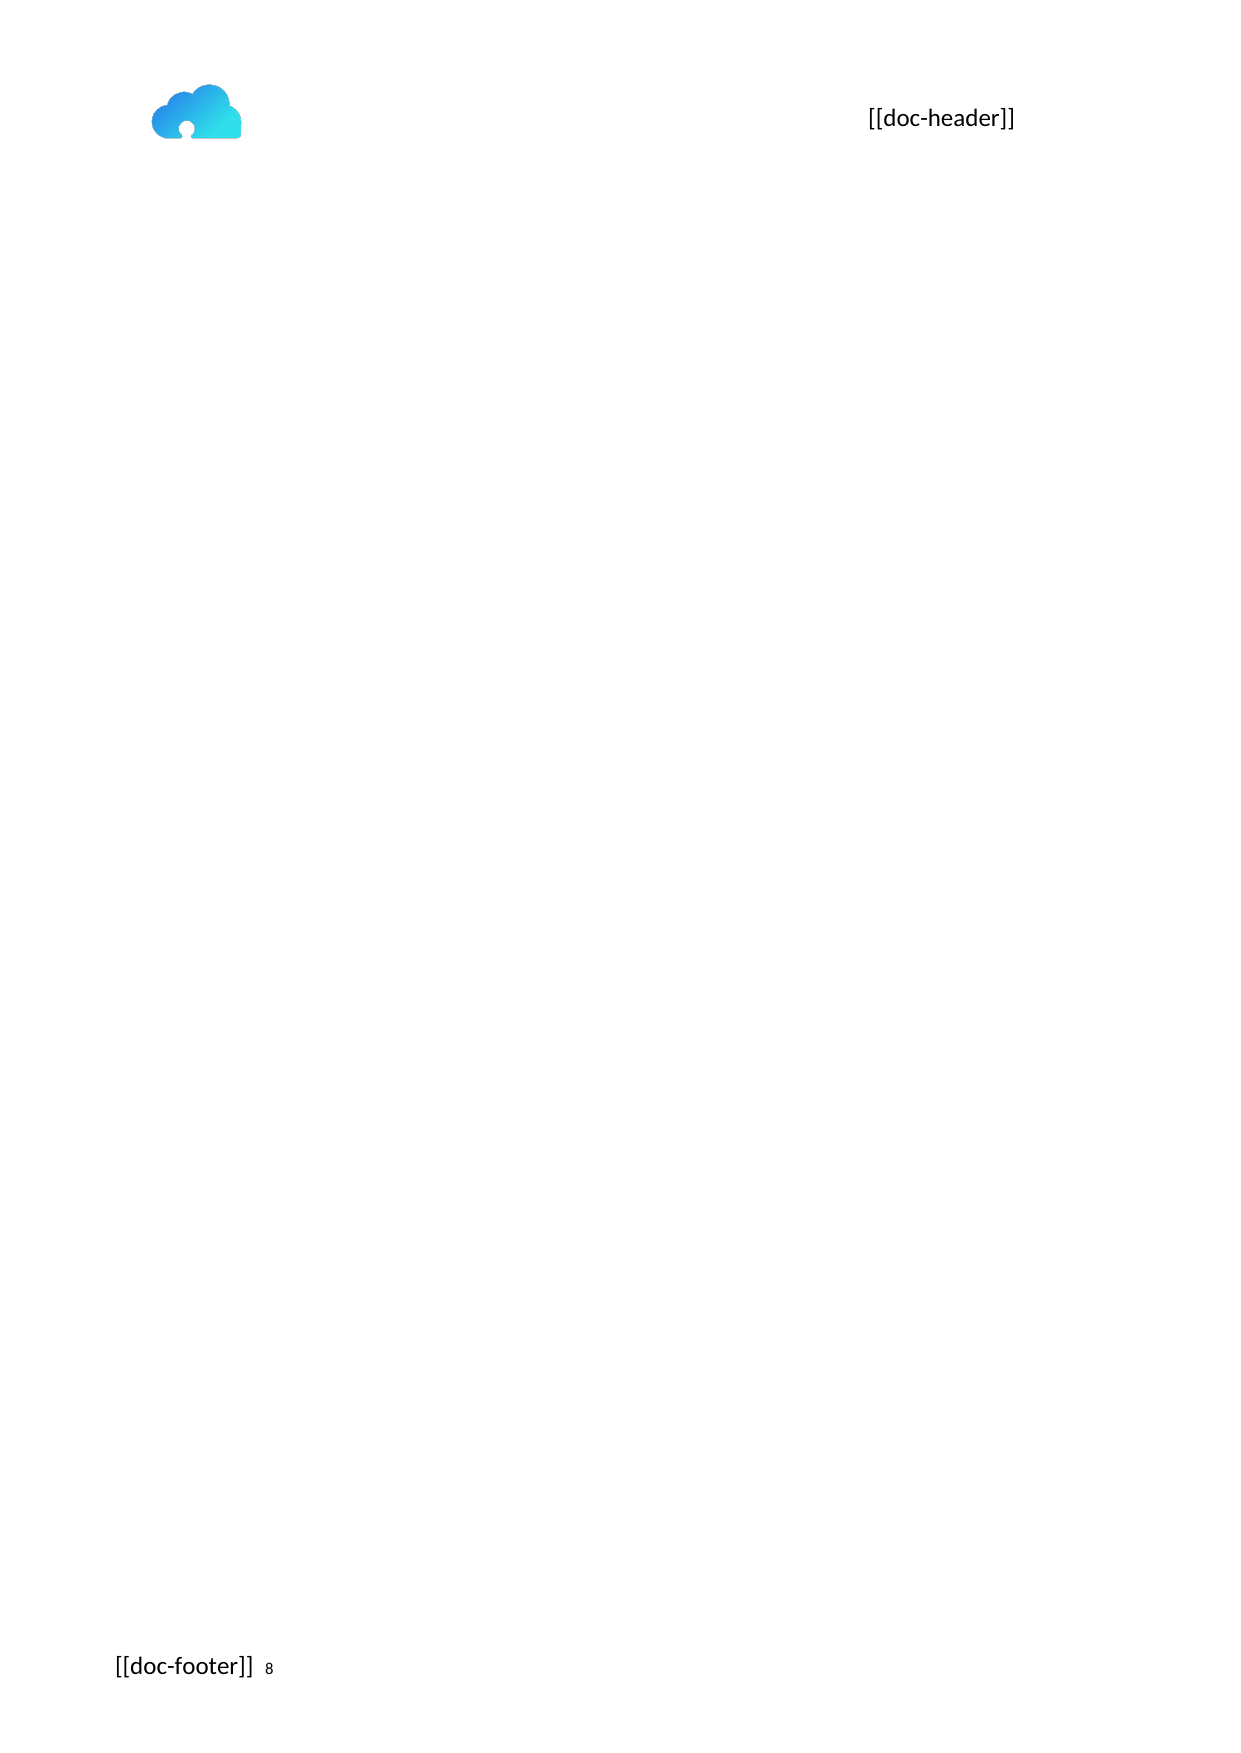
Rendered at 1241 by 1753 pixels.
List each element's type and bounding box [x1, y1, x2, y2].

picture [150, 73, 243, 153]
